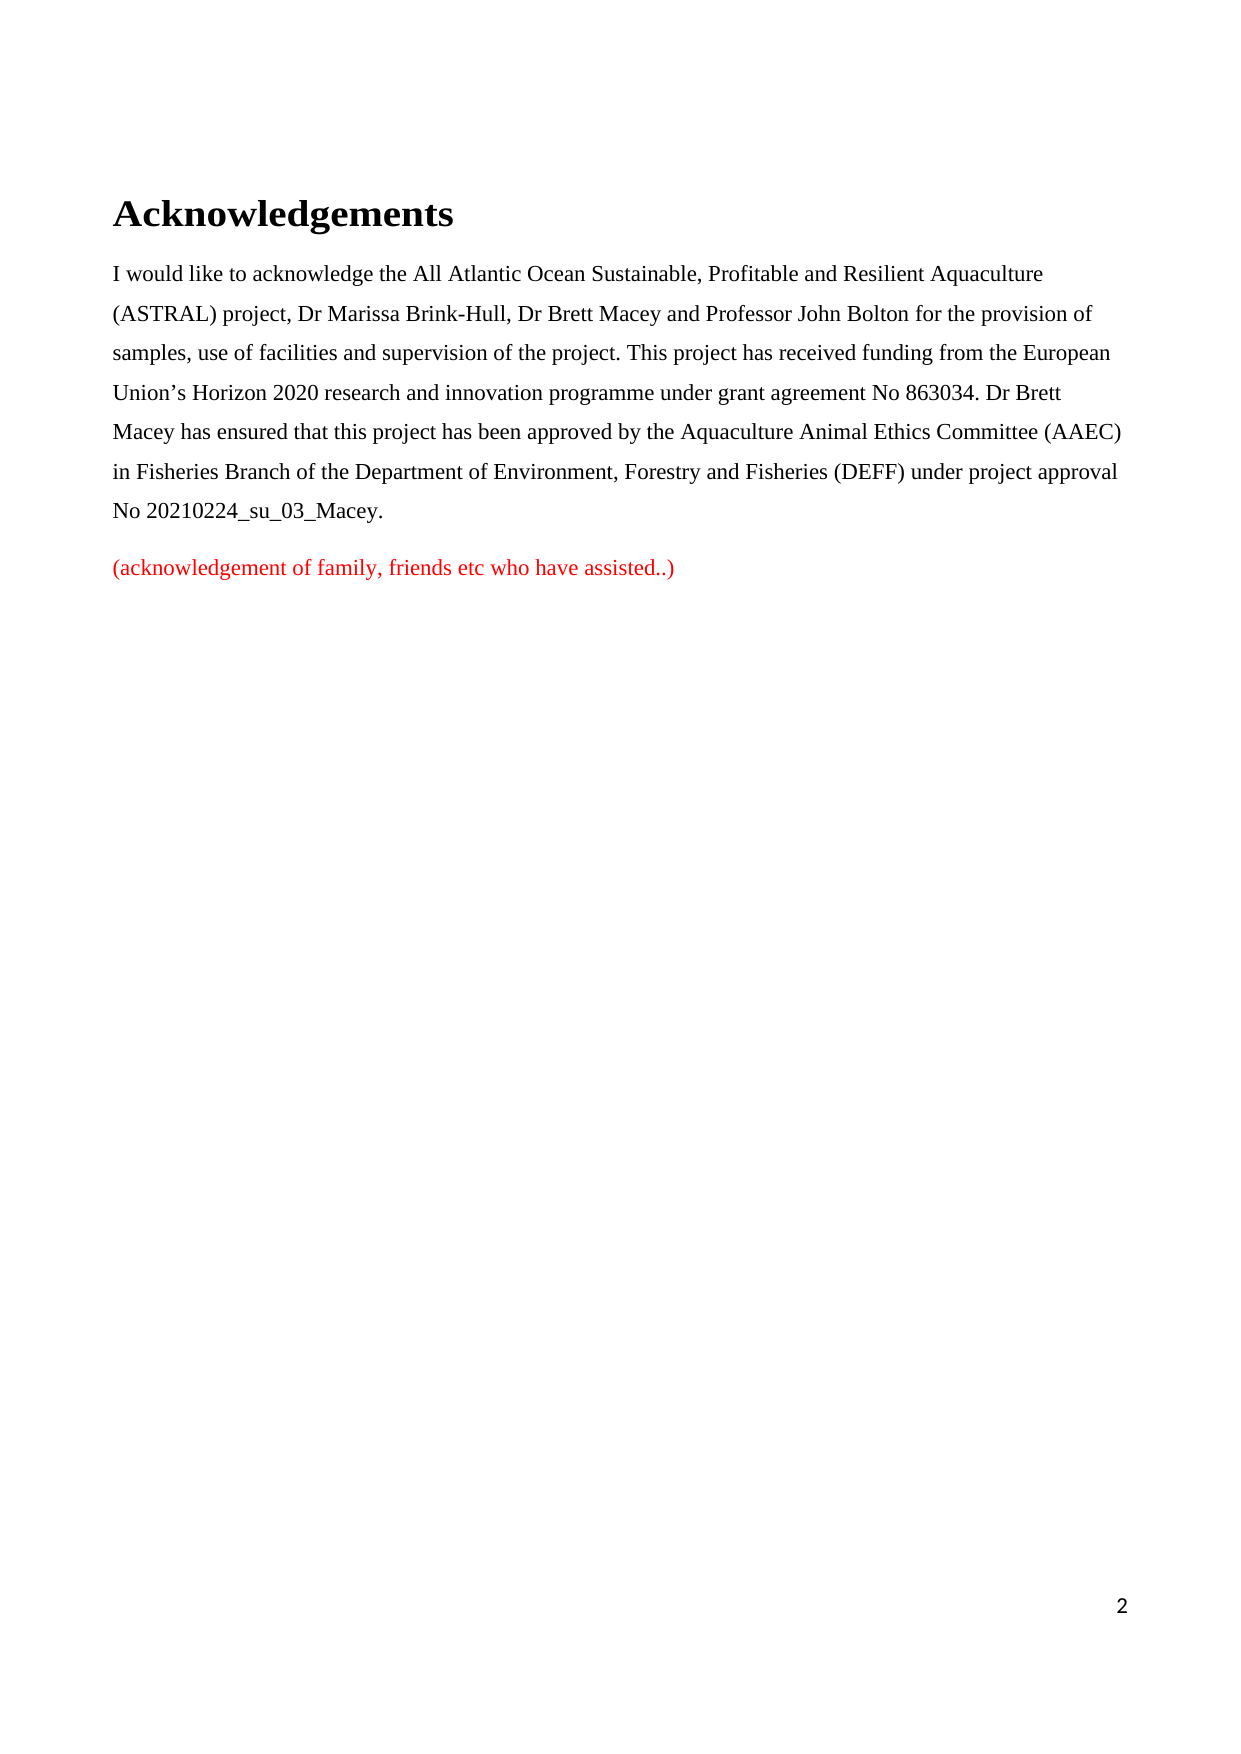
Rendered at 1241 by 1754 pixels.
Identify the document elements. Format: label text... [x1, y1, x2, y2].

subtitle Acknowledgements [112, 192, 1128, 235]
text (acknowledgement of family, friends etc who have assisted..) [112, 553, 1128, 580]
text I would like to acknowledge the All Atlantic Ocean Sustainable, Profitable and Resilient Aquaculture (ASTRAL) project, Dr Marissa Brink-Hull, Dr Brett Macey and Professor John Bolton for the provision of samples, use of facilities and supervision of the project. This project has received funding from the European Union’s Horizon 2020 research and innovation programme under grant agreement No 863034. Dr Brett Macey has ensured that this project has been approved by the Aquaculture Animal Ethics Committee (AAEC) in Fisheries Branch of the Department of Environment, Forestry and Fisheries (DEFF) under project approval No 20210224_su_03_Macey. [112, 261, 1128, 524]
